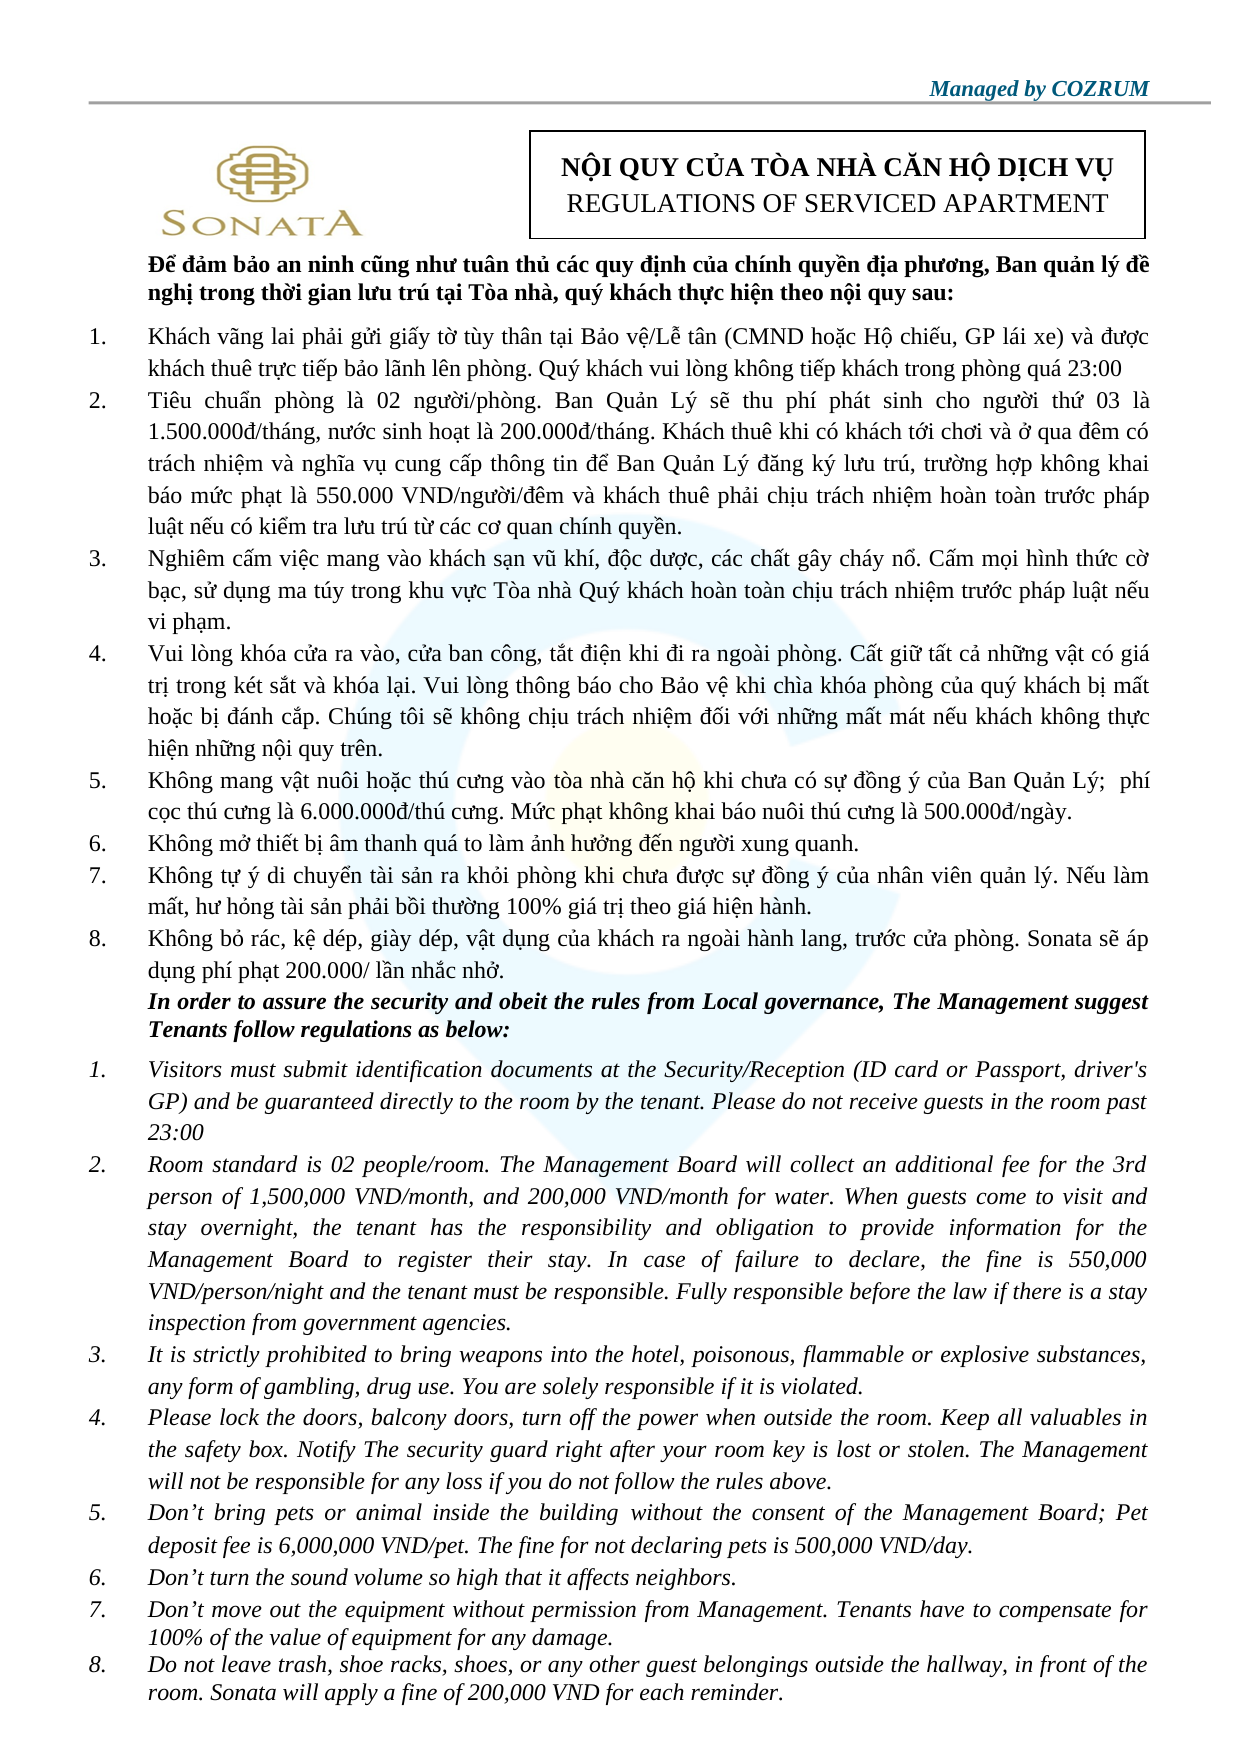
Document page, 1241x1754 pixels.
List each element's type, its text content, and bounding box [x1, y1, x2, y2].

text In order to assure the security and obeit the rules from Local governance, The Management suggest Tenants follow regulations as below: [148, 987, 1152, 1043]
list Visitors must submit identification documents at the Security/Reception (ID card or Passport, driver's GP) and be guaranteed directly to the room by the tenant. Please do not receive guests in the room past 23:00 [89, 1055, 1152, 1146]
list Don’t turn the sound volume so high that it affects neighbors. [89, 1563, 1152, 1591]
list It is strictly prohibited to bring weapons into the hotel, poisonous, flammable or explosive substances, any form of gambling, drug use. You are solely responsible if it is violated. [89, 1340, 1152, 1399]
list Don’t move out the equipment without permission from Management. Tenants have to compensate for 100% of the value of equipment for any damage. [89, 1595, 1152, 1650]
list Không bỏ rác, kệ dép, giày dép, vật dụng của khách ra ngoài hành lang, trước cửa phòng. Sonata sẽ áp dụng phí phạt 200.000/ lần nhắc nhở. [89, 924, 1152, 983]
list Không mang vật nuôi hoặc thú cưng vào tòa nhà căn hộ khi chưa có sự đồng ý của Ban Quản Lý; phí cọc thú cưng là 6.000.000đ/thú cưng. Mức phạt không khai báo nuôi thú cưng là 500.000đ/ngày. [89, 766, 1152, 825]
list Vui lòng khóa cửa ra vào, cửa ban công, tắt điện khi đi ra ngoài phòng. Cất giữ tất cả những vật có giá trị trong két sắt và khóa lại. Vui lòng thông báo cho Bảo vệ khi chìa khóa phòng của quý khách bị mất hoặc bị đánh cắp. Chúng tôi sẽ không chịu trách nhiệm đối với những mất mát nếu khách không thực hiện những nội quy trên. [89, 639, 1152, 762]
list Tiêu chuẩn phòng là 02 người/phòng. Ban Quản Lý sẽ thu phí phát sinh cho người thứ 03 là 1.500.000đ/tháng, nước sinh hoạt là 200.000đ/tháng. Khách thuê khi có khách tới chơi và ở qua đêm có trách nhiệm và nghĩa vụ cung cấp thông tin để Ban Quản Lý đăng ký lưu trú, trường hợp không khai báo mức phạt là 550.000 VND/người/đêm và khách thuê phải chịu trách nhiệm hoàn toàn trước pháp luật nếu có kiểm tra lưu trú từ các cơ quan chính quyền. [89, 386, 1152, 540]
list Do not leave trash, shoe racks, shoes, or any other guest belongings outside the hallway, in front of the room. Sonata will apply a fine of 200,000 VND for each reminder. [89, 1650, 1152, 1705]
list Không tự ý di chuyển tài sản ra khỏi phòng khi chưa được sự đồng ý của nhân viên quản lý. Nếu làm mất, hư hỏng tài sản phải bồi thường 100% giá trị theo giá hiện hành. [89, 861, 1152, 920]
list Don’t bring pets or animal inside the building without the consent of the Management Board; Pet deposit fee is 6,000,000 VND/pet. The fine for not declaring pets is 500,000 VND/day. [89, 1498, 1152, 1559]
list Room standard is 02 people/room. The Management Board will collect an additional fee for the 3rd person of 1,500,000 VND/month, and 200,000 VND/month for water. When guests come to visit and stay overnight, the tenant has the responsibility and obligation to provide information for the Management Board to register their stay. In case of failure to declare, the fine is 550,000 VND/person/night and the tenant must be responsible. Fully responsible before the law if there is a stay inspection from government agencies. [89, 1150, 1152, 1336]
text Để đảm bảo an ninh cũng như tuân thủ các quy định của chính quyền địa phương, Ban quản lý đề nghị trong thời gian lưu trú tại Tòa nhà, quý khách thực hiện theo nội quy sau: [148, 251, 1152, 306]
list Không mở thiết bị âm thanh quá to làm ảnh hưởng đến người xung quanh. [89, 829, 1152, 857]
list Please lock the doors, balcony doors, turn off the power when outside the room. Keep all valuables in the safety box. Notify The security guard right after your room key is lost or stolen. The Management will not be responsible for any loss if you do not follow the rules above. [89, 1403, 1152, 1494]
picture [88, 130, 441, 239]
list Nghiêm cấm việc mang vào khách sạn vũ khí, độc dược, các chất gây cháy nổ. Cấm mọi hình thức cờ bạc, sử dụng ma túy trong khu vực Tòa nhà Quý khách hoàn toàn chịu trách nhiệm trước pháp luật nếu vi phạm. [89, 544, 1152, 635]
list Khách vãng lai phải gửi giấy tờ tùy thân tại Bảo vệ/Lễ tân (CMND hoặc Hộ chiếu, GP lái xe) và được khách thuê trực tiếp bảo lãnh lên phòng. Quý khách vui lòng không tiếp khách trong phòng quá 23:00 [89, 322, 1152, 382]
